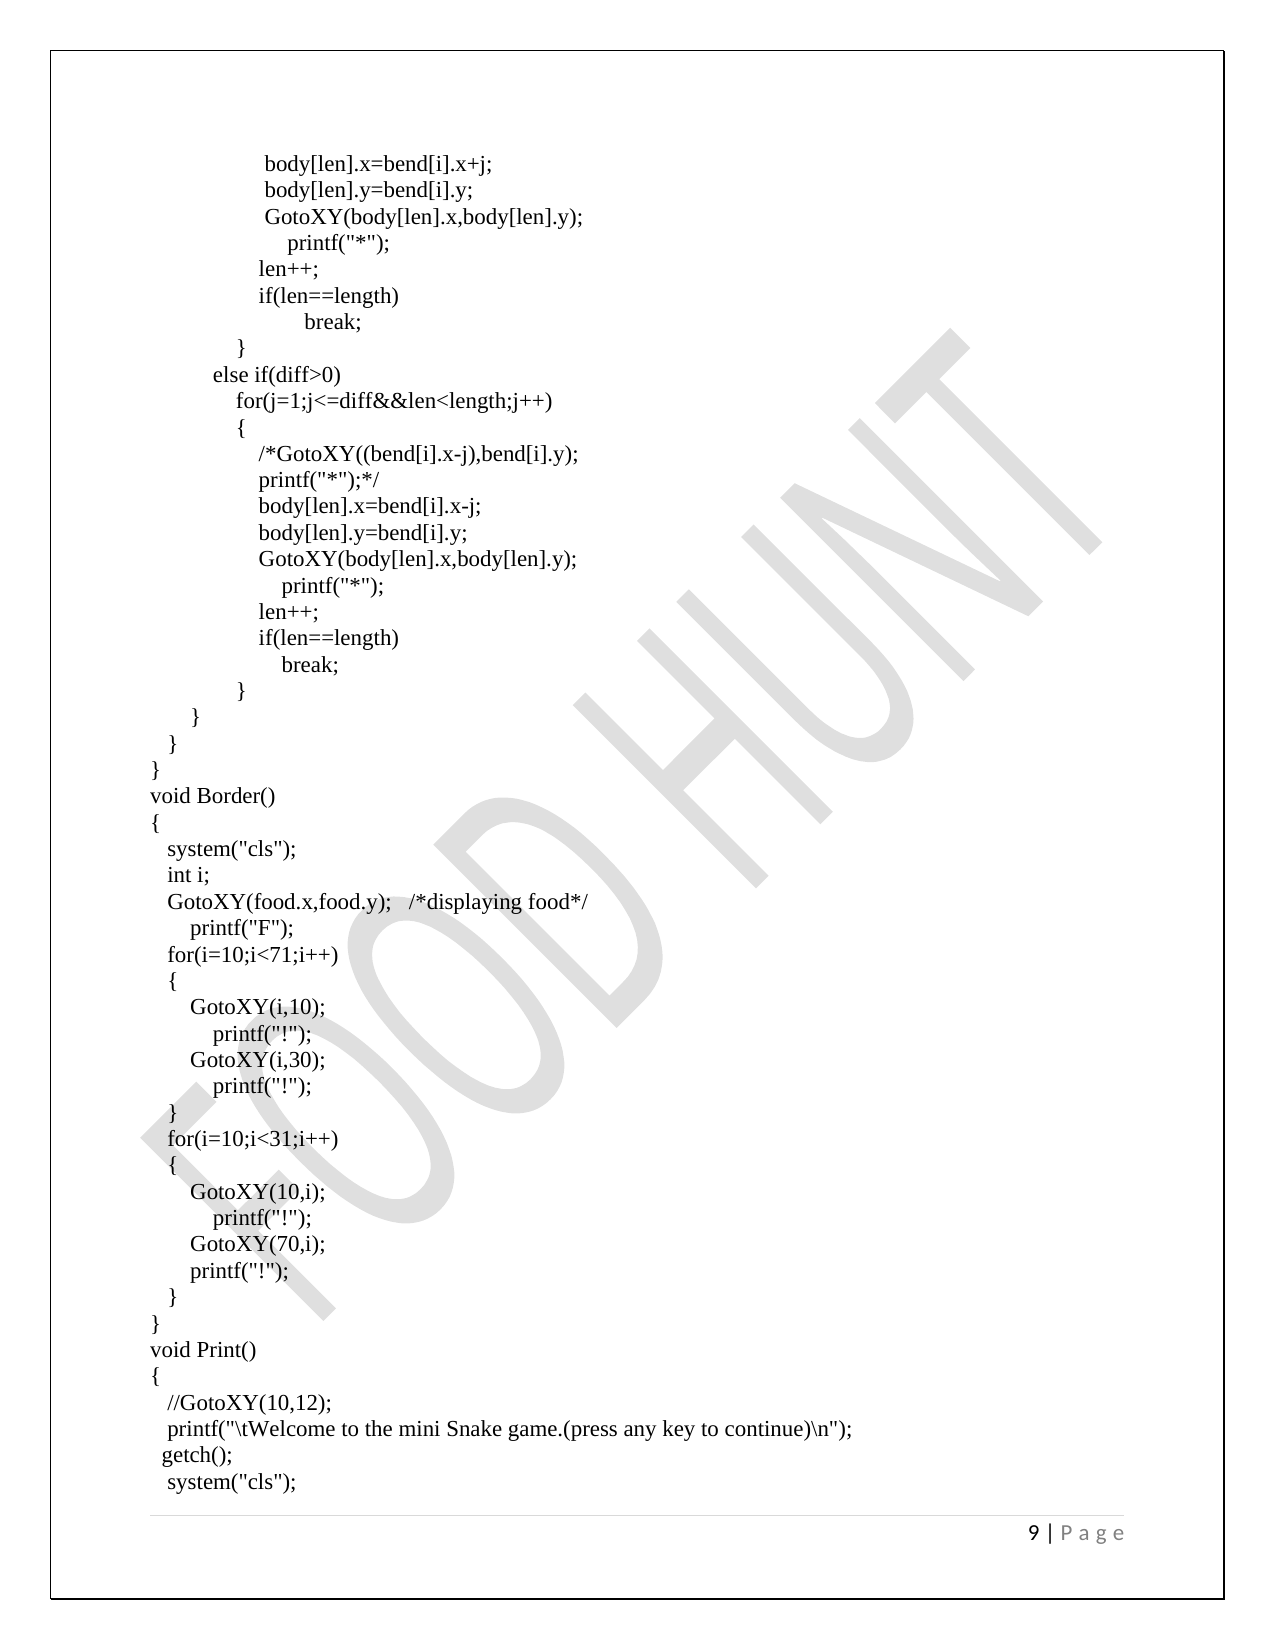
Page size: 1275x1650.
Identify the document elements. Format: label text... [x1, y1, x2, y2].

text GotoXY(70,i); [150, 1231, 1124, 1257]
text printf("!"); [150, 1020, 1124, 1046]
text len++; [150, 598, 1124, 624]
text printf("*"); [150, 229, 1124, 255]
text break; [150, 308, 1124, 334]
text GotoXY(body[len].x,body[len].y); [150, 203, 1124, 229]
text body[len].x=bend[i].x+j; [150, 150, 1124, 176]
text printf("!"); [150, 1204, 1124, 1231]
text int i; [150, 862, 1124, 888]
text printf("\tWelcome to the mini Snake game.(press any key to continue)\n"); [150, 1415, 1124, 1441]
text GotoXY(i,30); [150, 1046, 1124, 1072]
text for(i=10;i<31;i++) [150, 1125, 1124, 1151]
text body[len].y=bend[i].y; [150, 176, 1124, 203]
text body[len].x=bend[i].x-j; [150, 493, 1124, 519]
text body[len].y=bend[i].y; [150, 519, 1124, 545]
text { [150, 967, 1124, 993]
text { [150, 1151, 1124, 1178]
text for(j=1;j<=diff&&len<length;j++) [150, 387, 1124, 413]
text system("cls"); [150, 835, 1124, 862]
text void Print() [150, 1336, 1124, 1362]
text break; [150, 651, 1124, 677]
text } [150, 1309, 1124, 1336]
text { [150, 1362, 1124, 1389]
text } [150, 1283, 1124, 1309]
text void Border() [150, 782, 1124, 809]
text /*GotoXY((bend[i].x-j),bend[i].y); [150, 440, 1124, 466]
text else if(diff>0) [150, 361, 1124, 387]
text //GotoXY(10,12); [150, 1389, 1124, 1415]
text { [150, 413, 1124, 440]
text GotoXY(10,i); [150, 1178, 1124, 1204]
text } [150, 730, 1124, 756]
text } [150, 1099, 1124, 1125]
text printf("!"); [150, 1257, 1124, 1283]
text system("cls"); [150, 1468, 1124, 1494]
text if(len==length) [150, 624, 1124, 651]
text if(len==length) [150, 282, 1124, 308]
text } [150, 756, 1124, 782]
text } [150, 703, 1124, 730]
text for(i=10;i<71;i++) [150, 941, 1124, 967]
text len++; [150, 255, 1124, 282]
text getch(); [150, 1441, 1124, 1468]
text printf("F"); [150, 914, 1124, 941]
text GotoXY(body[len].x,body[len].y); [150, 545, 1124, 572]
text GotoXY(i,10); [150, 993, 1124, 1020]
text printf("*"); [150, 572, 1124, 598]
text } [150, 677, 1124, 703]
text { [150, 809, 1124, 835]
text printf("!"); [150, 1072, 1124, 1099]
text GotoXY(food.x,food.y); /*displaying food*/ [150, 888, 1124, 914]
text printf("*");*/ [150, 466, 1124, 493]
text } [150, 334, 1124, 361]
